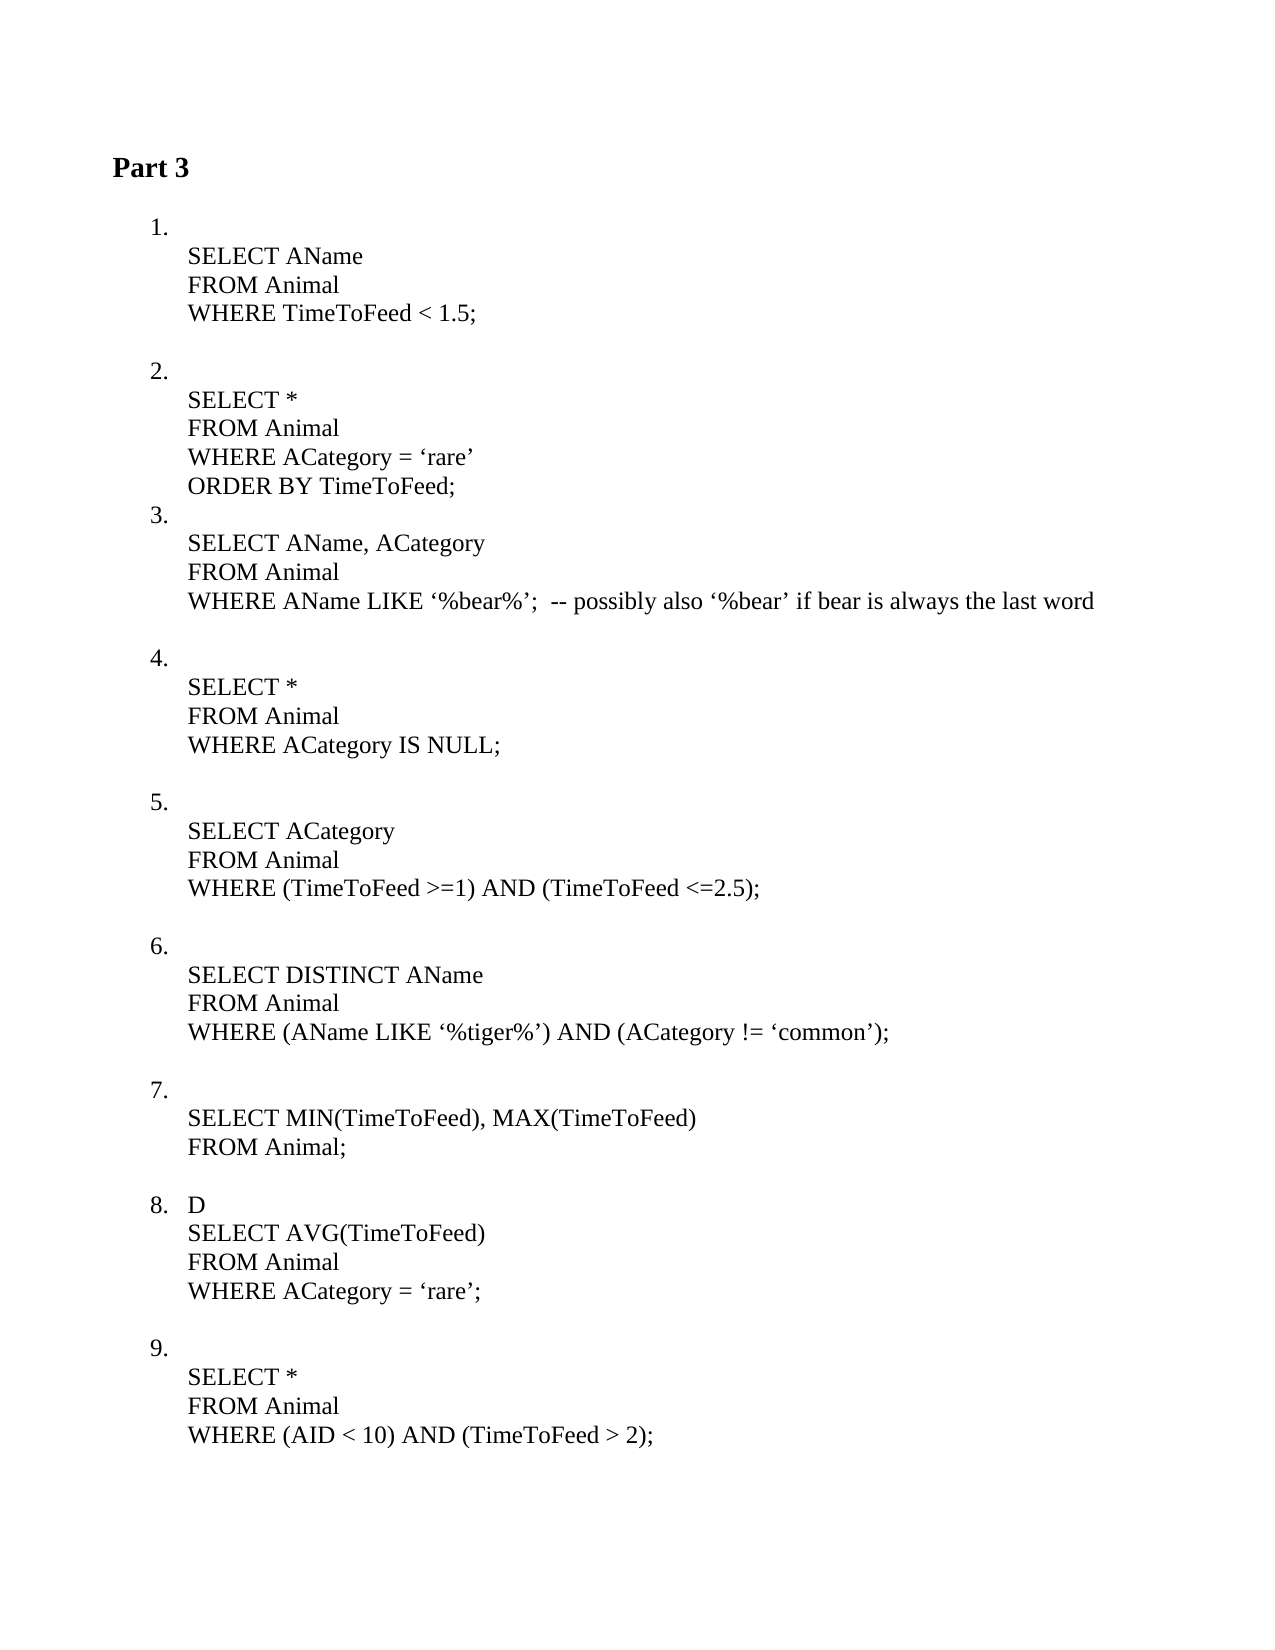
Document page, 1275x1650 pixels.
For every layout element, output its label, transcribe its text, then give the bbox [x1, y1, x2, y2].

text SELECT AName, ACategory [187, 528, 1162, 557]
list WHERE (AName LIKE ‘%tiger%’) AND (ACategory != ‘common’); [187, 1017, 1162, 1046]
text WHERE ACategory = ‘rare’ [112, 442, 1162, 471]
text FROM Animal [187, 845, 1162, 873]
text WHERE TimeToFeed < 1.5; [187, 298, 1162, 327]
list SELECT MIN(TimeToFeed), MAX(TimeToFeed) [187, 1103, 1162, 1132]
list WHERE (AID < 10) AND (TimeToFeed > 2); [187, 1420, 1162, 1448]
text WHERE ACategory IS NULL; [187, 730, 1162, 758]
text SELECT * [187, 672, 1162, 701]
text FROM Animal [187, 701, 1162, 730]
list SELECT AVG(TimeToFeed) FROM Animal [187, 1218, 1162, 1276]
text FROM Animal [112, 413, 1162, 442]
text WHERE AName LIKE ‘%bear%’; -- possibly also ‘%bear’ if bear is always the last word [187, 586, 1162, 615]
list FROM Animal [187, 988, 1162, 1017]
list WHERE ACategory = ‘rare’; [187, 1276, 1162, 1305]
list SELECT * [187, 1362, 1162, 1391]
text SELECT ACategory [187, 816, 1162, 845]
list D [150, 1190, 1162, 1218]
text FROM Animal [187, 557, 1162, 586]
text WHERE (TimeToFeed >=1) AND (TimeToFeed <=2.5); [187, 873, 1162, 902]
list FROM Animal; [187, 1132, 1162, 1161]
text ORDER BY TimeToFeed; [112, 471, 1162, 500]
text SELECT AName [187, 241, 1162, 270]
text SELECT * [112, 385, 1162, 413]
list SELECT DISTINCT AName [187, 960, 1162, 988]
text Part 3 [112, 150, 1162, 183]
list FROM Animal [187, 1391, 1162, 1420]
text FROM Animal [187, 270, 1162, 298]
